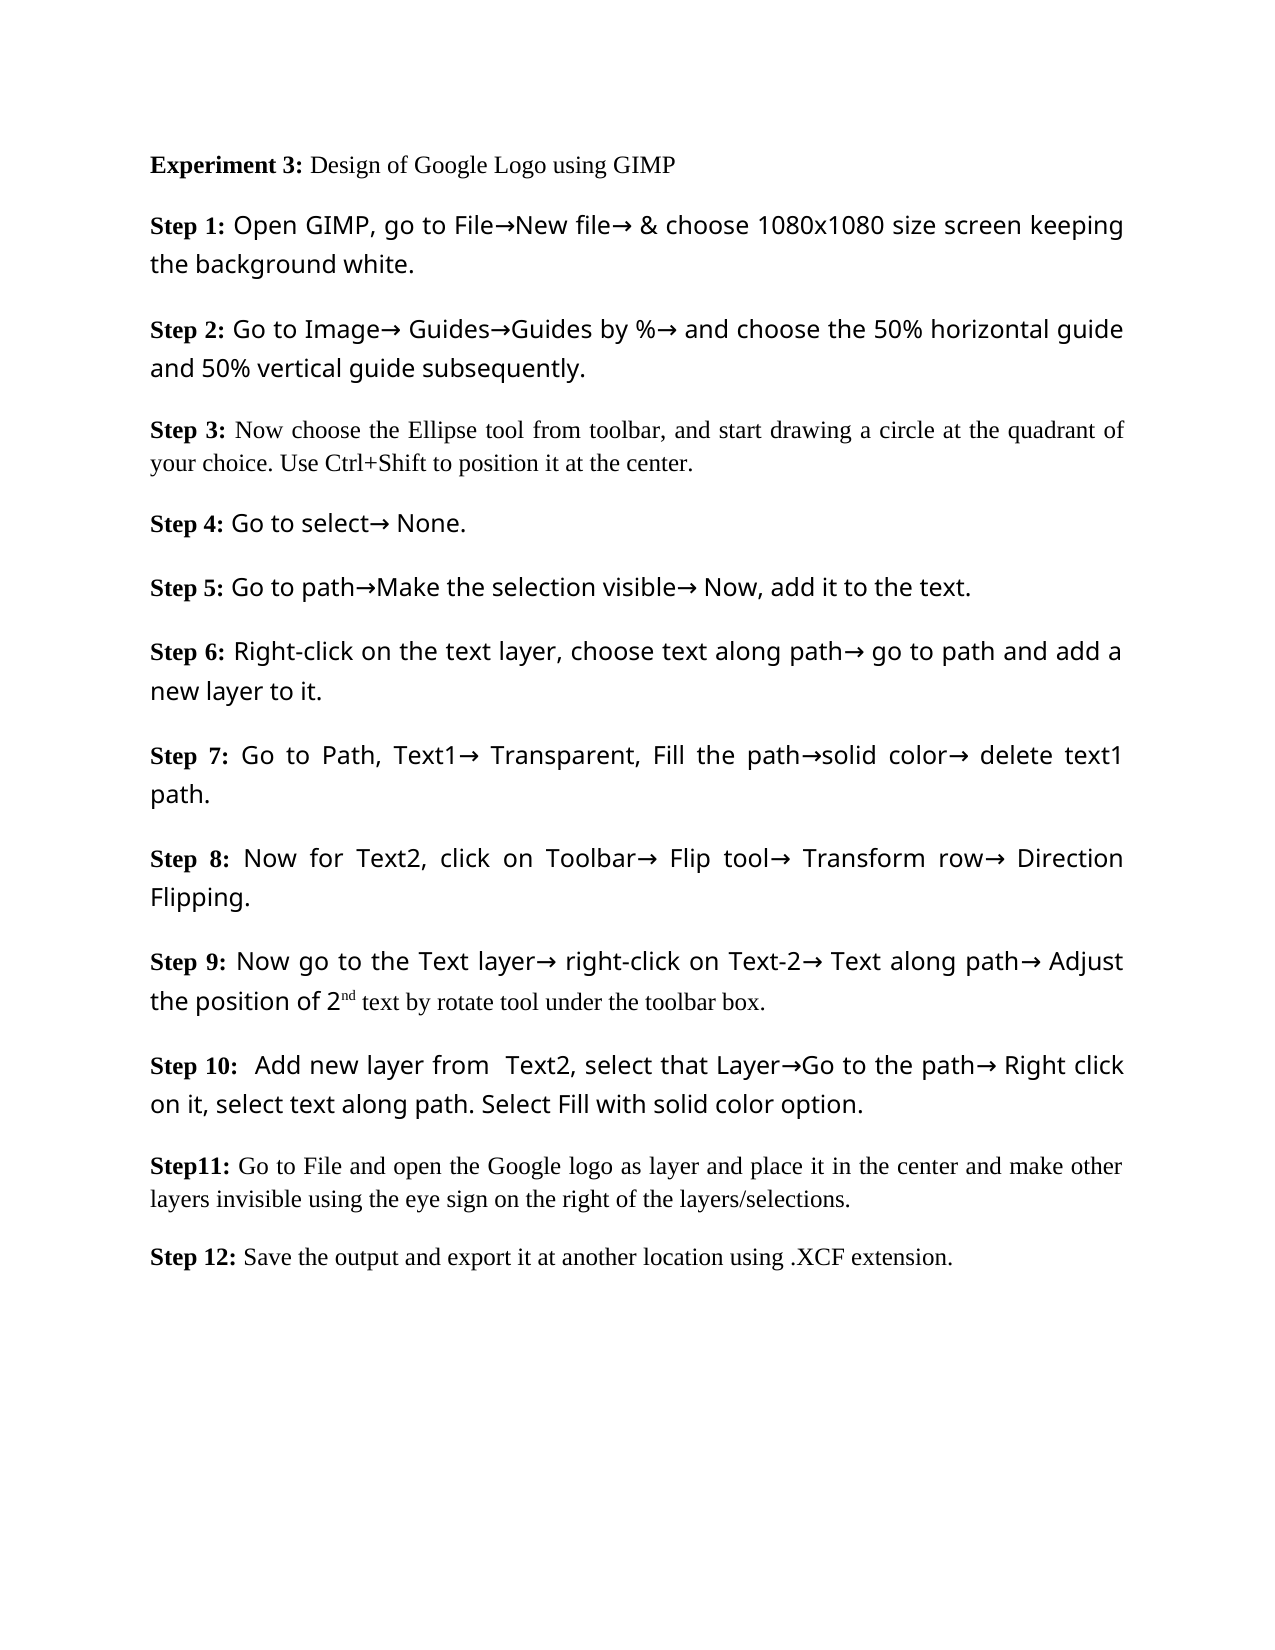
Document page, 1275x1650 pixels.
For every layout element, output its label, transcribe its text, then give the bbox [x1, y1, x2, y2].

text Step 1: Open GIMP, go to File→New file→ & choose 1080x1080 size screen keeping the background white. [150, 208, 1125, 281]
text Step 4: Go to select→ None. [150, 506, 1125, 540]
text Step 8: Now for Text2, click on Toolbar→ Flip tool→ Transform row→ Direction Flipping. [150, 841, 1125, 914]
text Step11: Go to File and open the Google logo as layer and place it in the center and make other layers invisible using the eye sign on the right of the layers/selections. [150, 1151, 1125, 1212]
text Step 5: Go to path→Make the selection visible→ Now, add it to the text. [150, 570, 1125, 604]
text Experiment 3: Design of Google Logo using GIMP [150, 150, 1125, 179]
text Step 12: Save the output and export it at another location using .XCF extension. [150, 1242, 1125, 1271]
text Step 3: Now choose the Ellipse tool from toolbar, and start drawing a circle at the quadrant of your choice. Use Ctrl+Shift to position it at the center. [150, 415, 1125, 476]
text Step 7: Go to Path, Text1→ Transparent, Fill the path→solid color→ delete text1 path. [150, 737, 1125, 811]
text Step 10: Add new layer from Text2, select that Layer→Go to the path→ Right click on it, select text along path. Select Fill with solid color option. [150, 1047, 1125, 1121]
text Step 6: Right-click on the text layer, choose text along path→ go to path and add a new layer to it. [150, 634, 1125, 707]
text Step 9: Now go to the Text layer→ right-click on Text-2→ Text along path→ Adjust the position of 2nd text by rotate tool under the toolbar box. [150, 944, 1125, 1017]
text Step 2: Go to Image→ Guides→Guides by %→ and choose the 50% horizontal guide and 50% vertical guide subsequently. [150, 311, 1125, 384]
